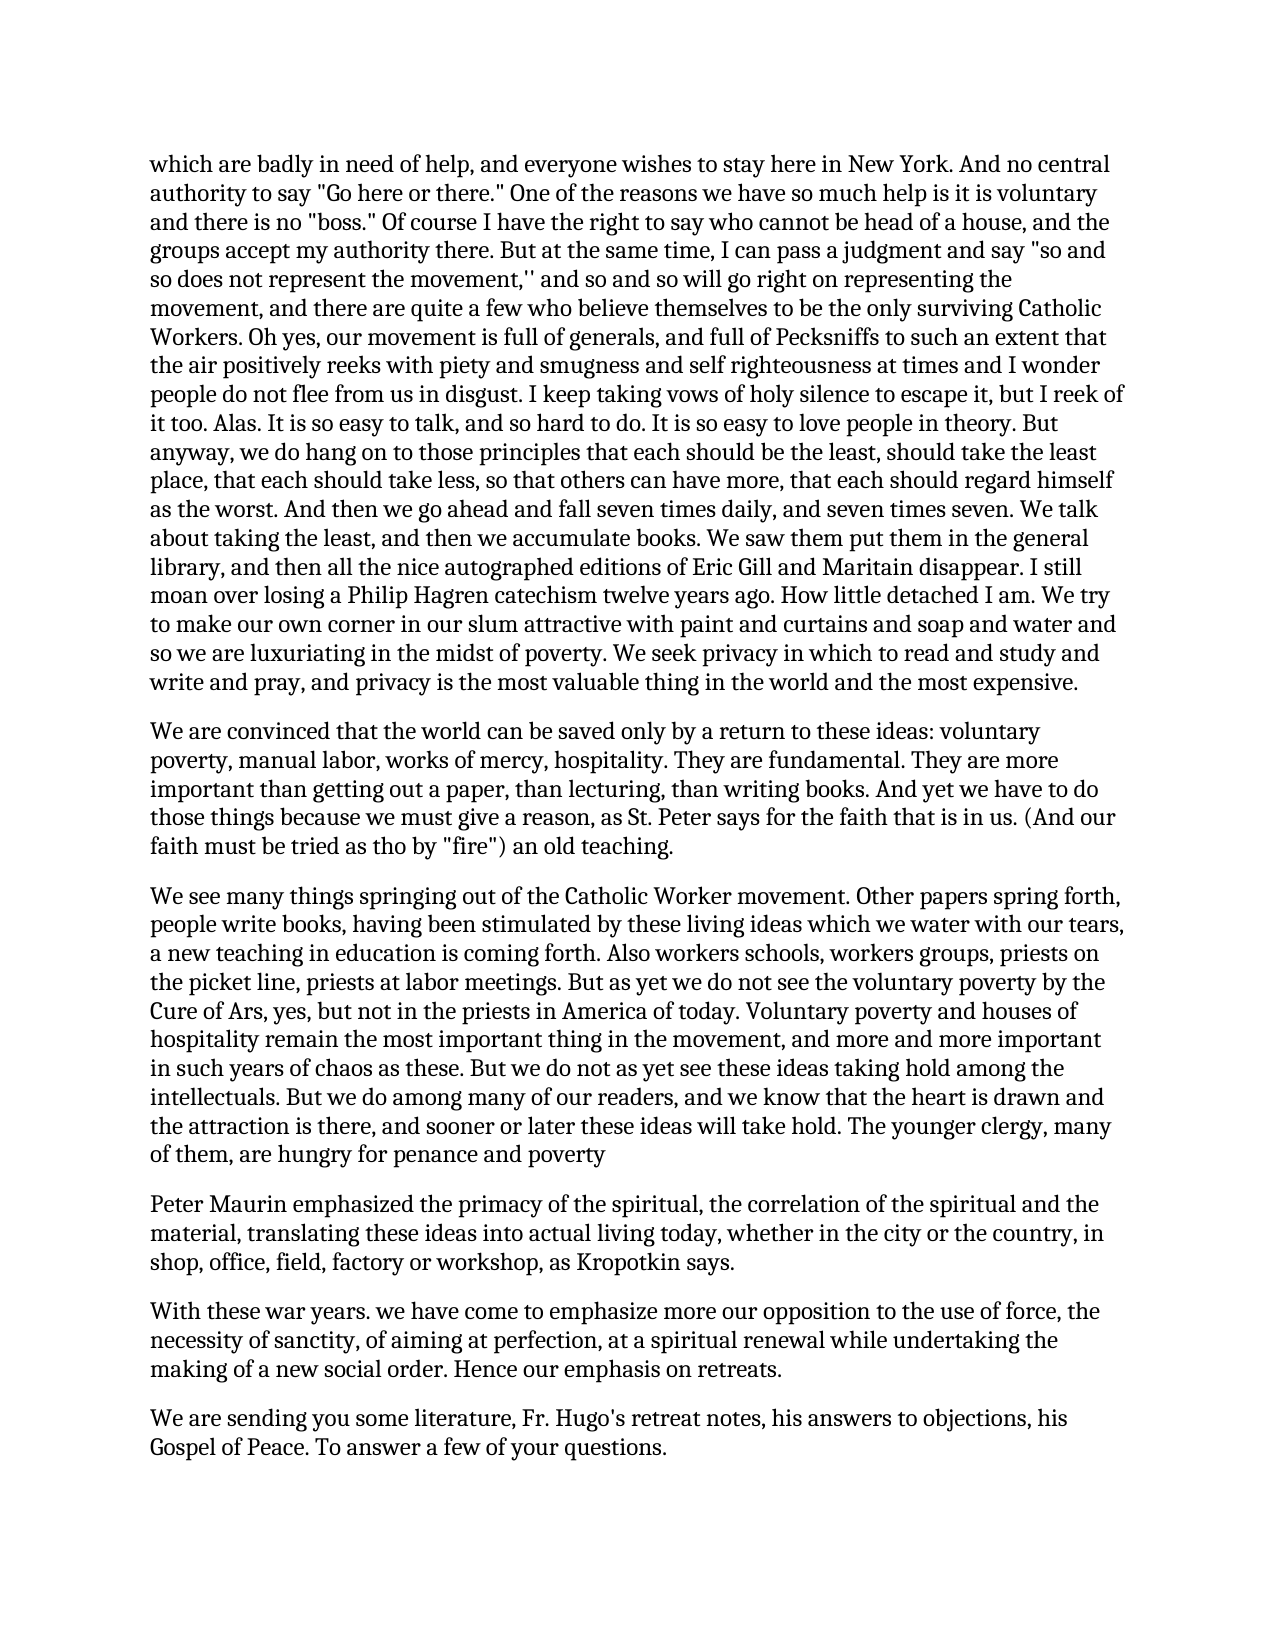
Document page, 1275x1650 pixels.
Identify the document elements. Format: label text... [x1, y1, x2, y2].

text We see many things springing out of the Catholic Worker movement. Other papers spring forth, people write books, having been stimulated by these living ideas which we water with our tears, a new teaching in education is coming forth. Also workers schools, workers groups, priests on the picket line, priests at labor meetings. But as yet we do not see the voluntary poverty by the Cure of Ars, yes, but not in the priests in America of today. Voluntary poverty and houses of hospitality remain the most important thing in the movement, and more and more important in such years of chaos as these. But we do not as yet see these ideas taking hold among the intellectuals. But we do among many of our readers, and we know that the heart is drawn and the attraction is there, and sooner or later these ideas will take hold. The younger clergy, many of them, are hungry for penance and poverty [150, 882, 1125, 1169]
text With these war years. we have come to emphasize more our opposition to the use of force, the necessity of sanctity, of aiming at perfection, at a spiritual renewal while undertaking the making of a new social order. Hence our emphasis on retreats. [150, 1297, 1125, 1383]
text We are sending you some literature, Fr. Hugo's retreat notes, his answers to objections, his Gospel of Peace. To answer a few of your questions. [150, 1404, 1125, 1462]
text We are convinced that the world can be saved only by a return to these ideas: voluntary poverty, manual labor, works of mercy, hospitality. They are fundamental. They are more important than getting out a paper, than lecturing, than writing books. And yet we have to do those things because we must give a reason, as St. Peter says for the faith that is in us. (And our faith must be tried as tho by "fire") an old teaching. [150, 717, 1125, 861]
text Peter Maurin emphasized the primacy of the spiritual, the correlation of the spiritual and the material, translating these ideas into actual living today, whether in the city or the country, in shop, office, field, factory or workshop, as Kropotkin says. [150, 1190, 1125, 1276]
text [150, 150, 1125, 696]
